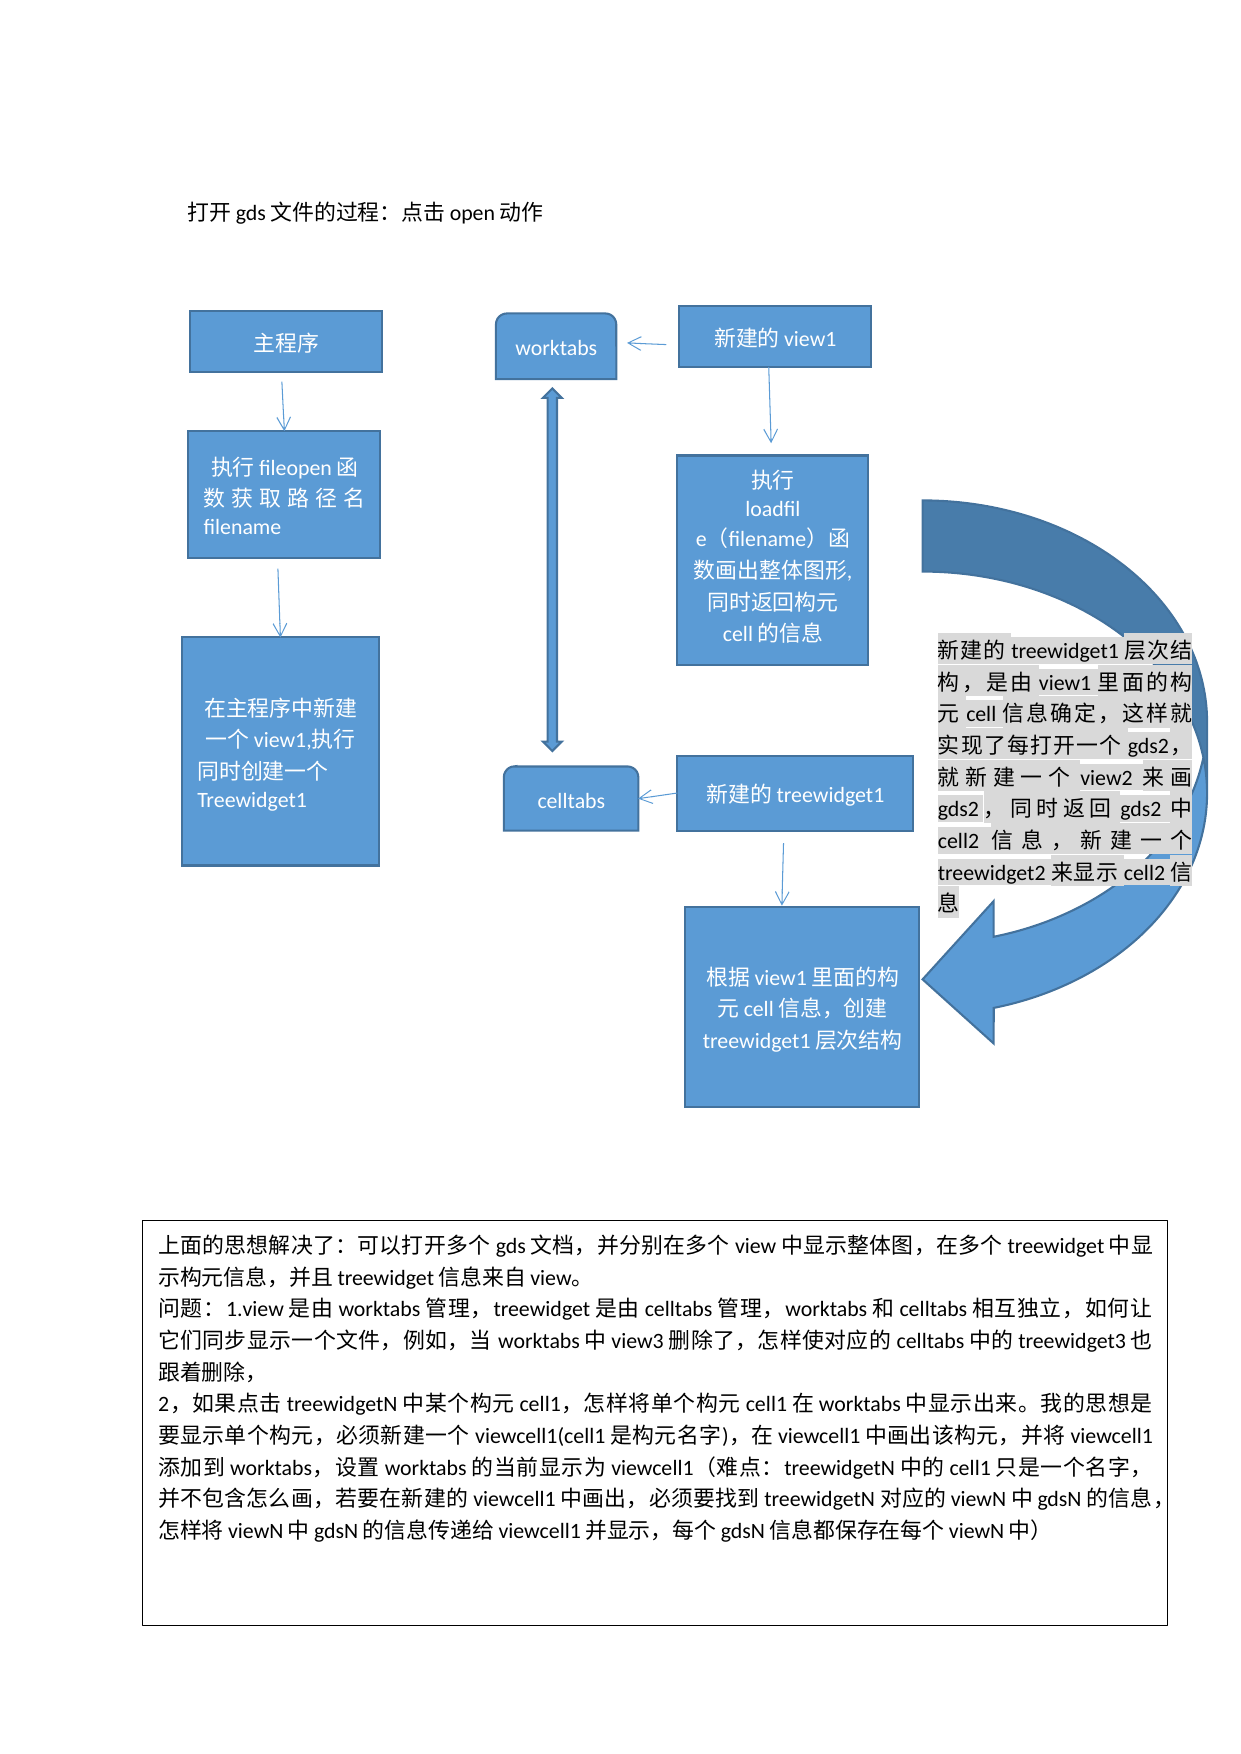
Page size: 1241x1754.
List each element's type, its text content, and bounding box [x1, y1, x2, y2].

text 打开gds文件的过程：点击open动作 [187, 194, 1053, 227]
